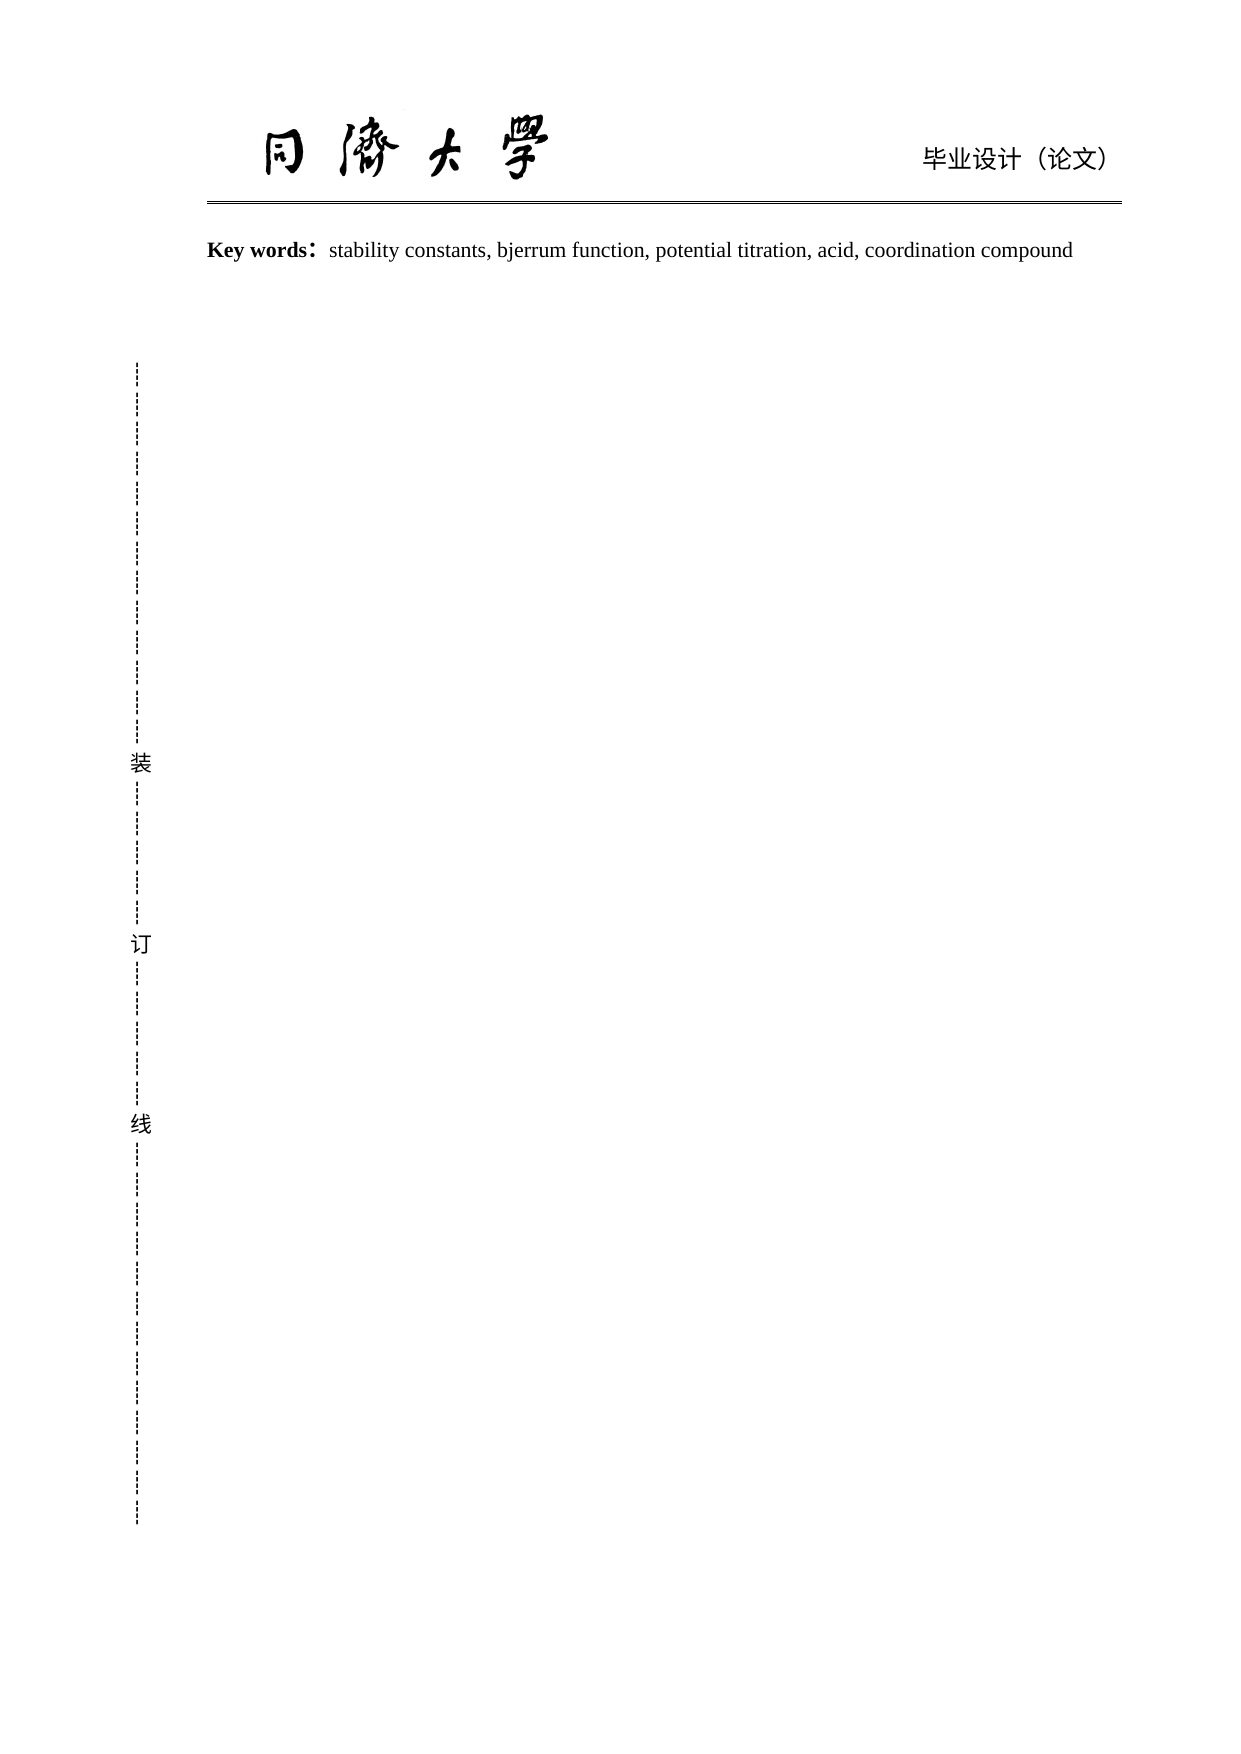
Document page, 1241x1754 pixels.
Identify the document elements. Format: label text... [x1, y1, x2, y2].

picture [244, 106, 566, 185]
text Key words：stability constants, bjerrum function, potential titration, acid, coordination compound [207, 228, 1122, 265]
